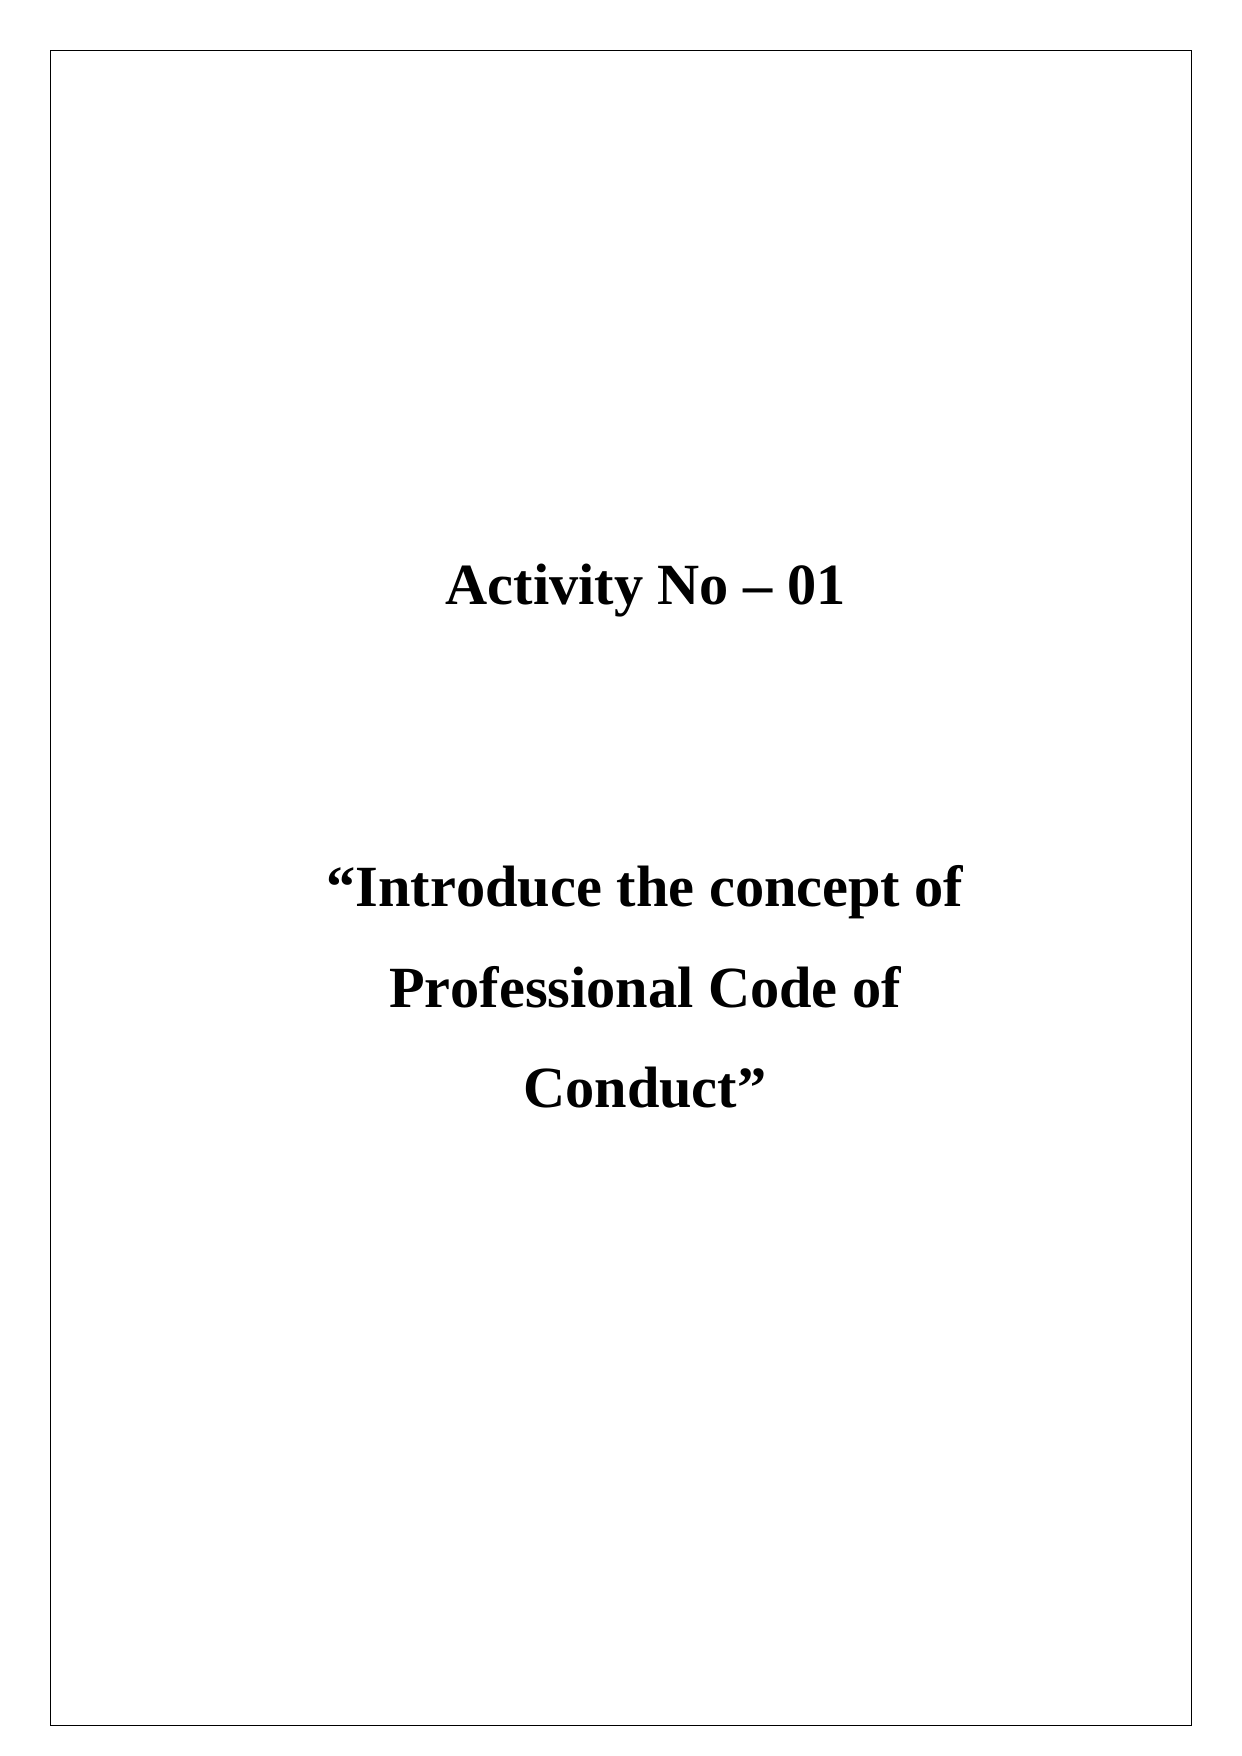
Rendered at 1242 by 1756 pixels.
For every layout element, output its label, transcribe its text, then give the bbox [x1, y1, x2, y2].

text Activity No – 01 [237, 550, 1054, 617]
text “Introduce the concept of Professional Code of Conduct” [285, 852, 1004, 1120]
